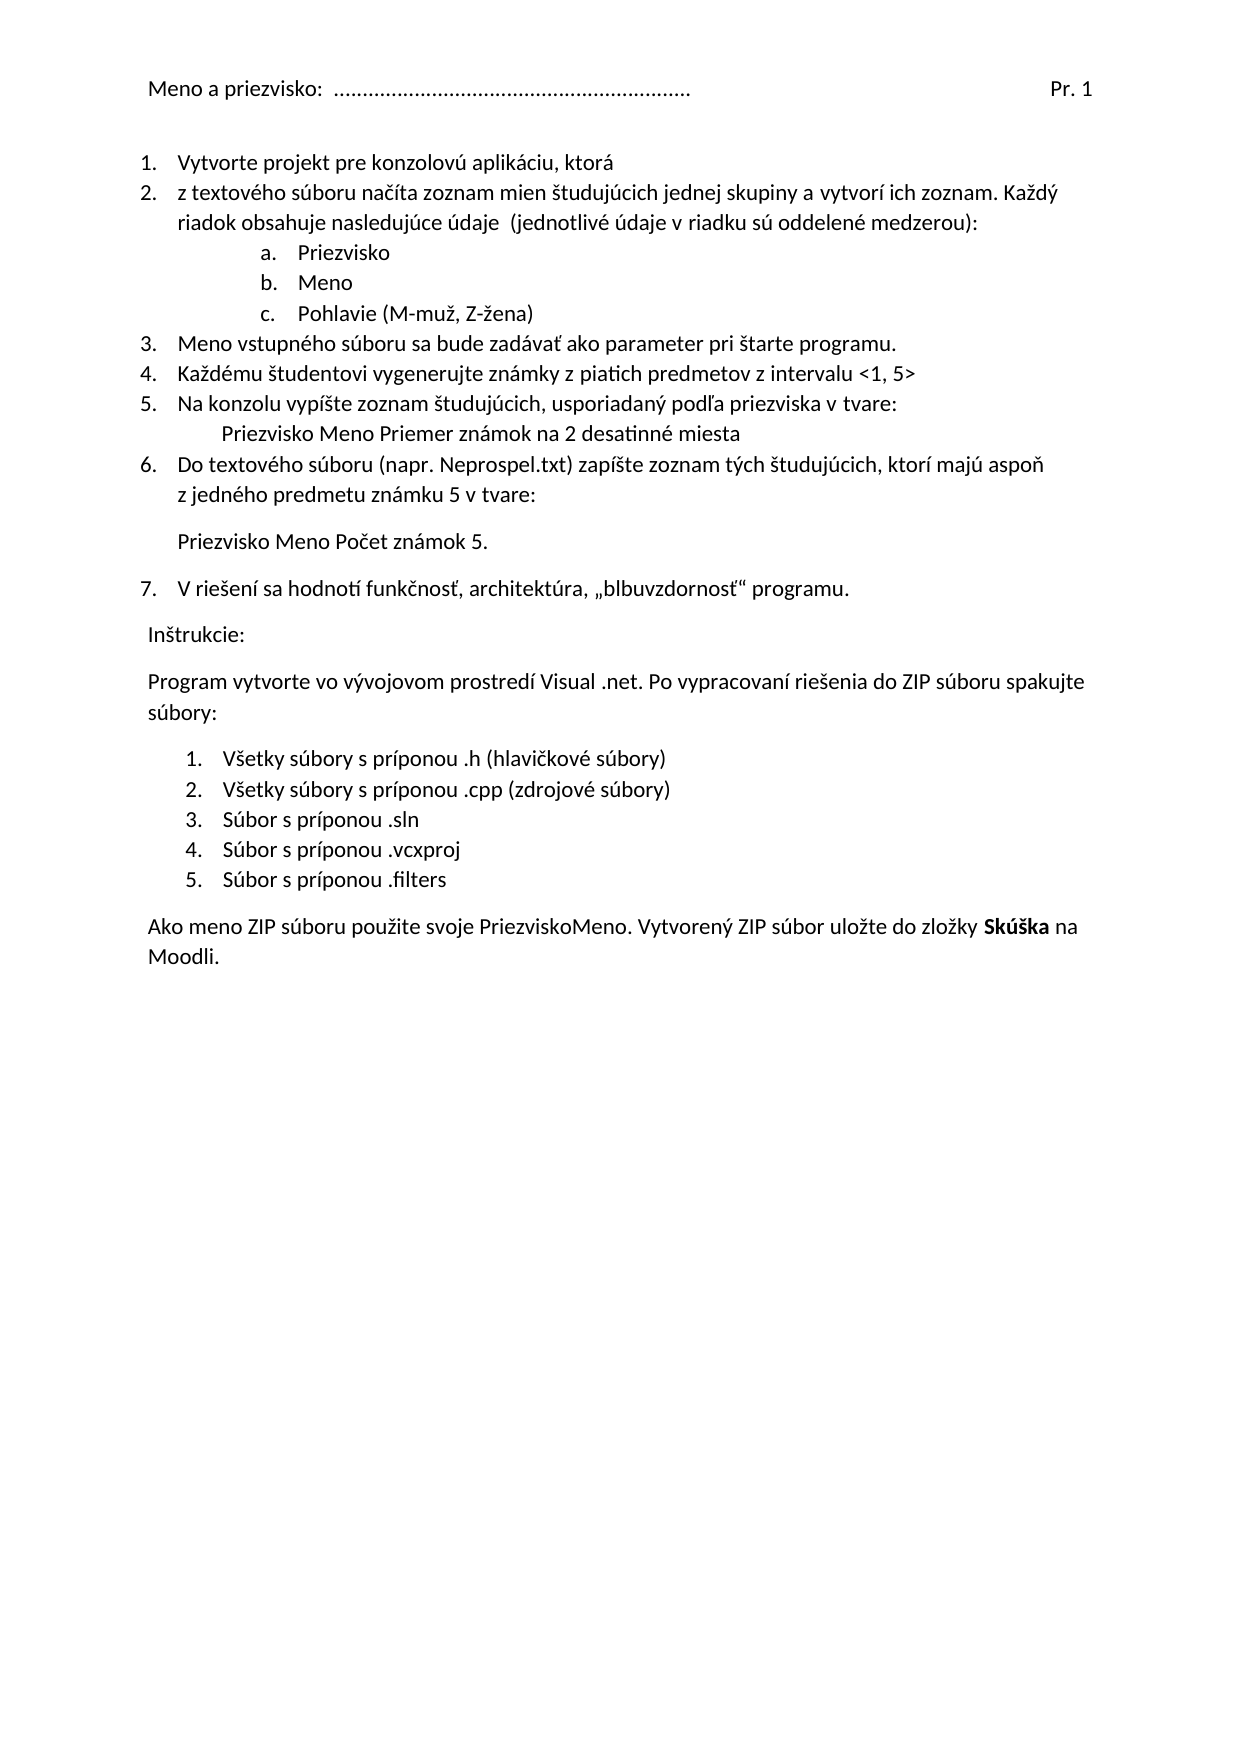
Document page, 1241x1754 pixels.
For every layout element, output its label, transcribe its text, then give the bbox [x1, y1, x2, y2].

list Priezvisko [260, 238, 1093, 266]
list V riešení sa hodnotí funkčnosť, architektúra, „blbuvzdornosť“ programu. [140, 574, 1093, 602]
text Ako meno ZIP súboru použite svoje PriezviskoMeno. Vytvorený ZIP súbor uložte do zložky Skúška na Moodli. [148, 912, 1093, 970]
list Do textového súboru (napr. Neprospel.txt) zapíšte zoznam tých študujúcich, ktorí majú aspoň z jedného predmetu známku 5 v tvare: [140, 450, 1093, 508]
list Priezvisko Meno Priemer známok na 2 desatinné miesta [177, 419, 1093, 447]
list Všetky súbory s príponou .cpp (zdrojové súbory) [185, 775, 1093, 803]
list Na konzolu vypíšte zoznam študujúcich, usporiadaný podľa priezviska v tvare: [140, 389, 1093, 417]
list Pohlavie (M-muž, Z-žena) [260, 299, 1093, 327]
text Program vytvorte vo vývojovom prostredí Visual .net. Po vypracovaní riešenia do ZIP súboru spakujte súbory: [148, 667, 1093, 726]
list Súbor s príponou .filters [185, 865, 1093, 893]
list Všetky súbory s príponou .h (hlavičkové súbory) [185, 744, 1093, 772]
list Meno [260, 268, 1093, 296]
list Súbor s príponou .sln [185, 805, 1093, 833]
list Vytvorte projekt pre konzolovú aplikáciu, ktorá [140, 148, 1093, 176]
text Inštrukcie: [148, 621, 1093, 648]
list Meno vstupného súboru sa bude zadávať ako parameter pri štarte programu. [140, 329, 1093, 357]
list Každému študentovi vygenerujte známky z piatich predmetov z intervalu <1, 5> [140, 359, 1093, 387]
list z textového súboru načíta zoznam mien študujúcich jednej skupiny a vytvorí ich zoznam. Každý riadok obsahuje nasledujúce údaje (jednotlivé údaje v riadku sú oddelené medzerou): [140, 178, 1093, 236]
list Súbor s príponou .vcxproj [185, 835, 1093, 863]
text Priezvisko Meno Počet známok 5. [148, 527, 1093, 555]
